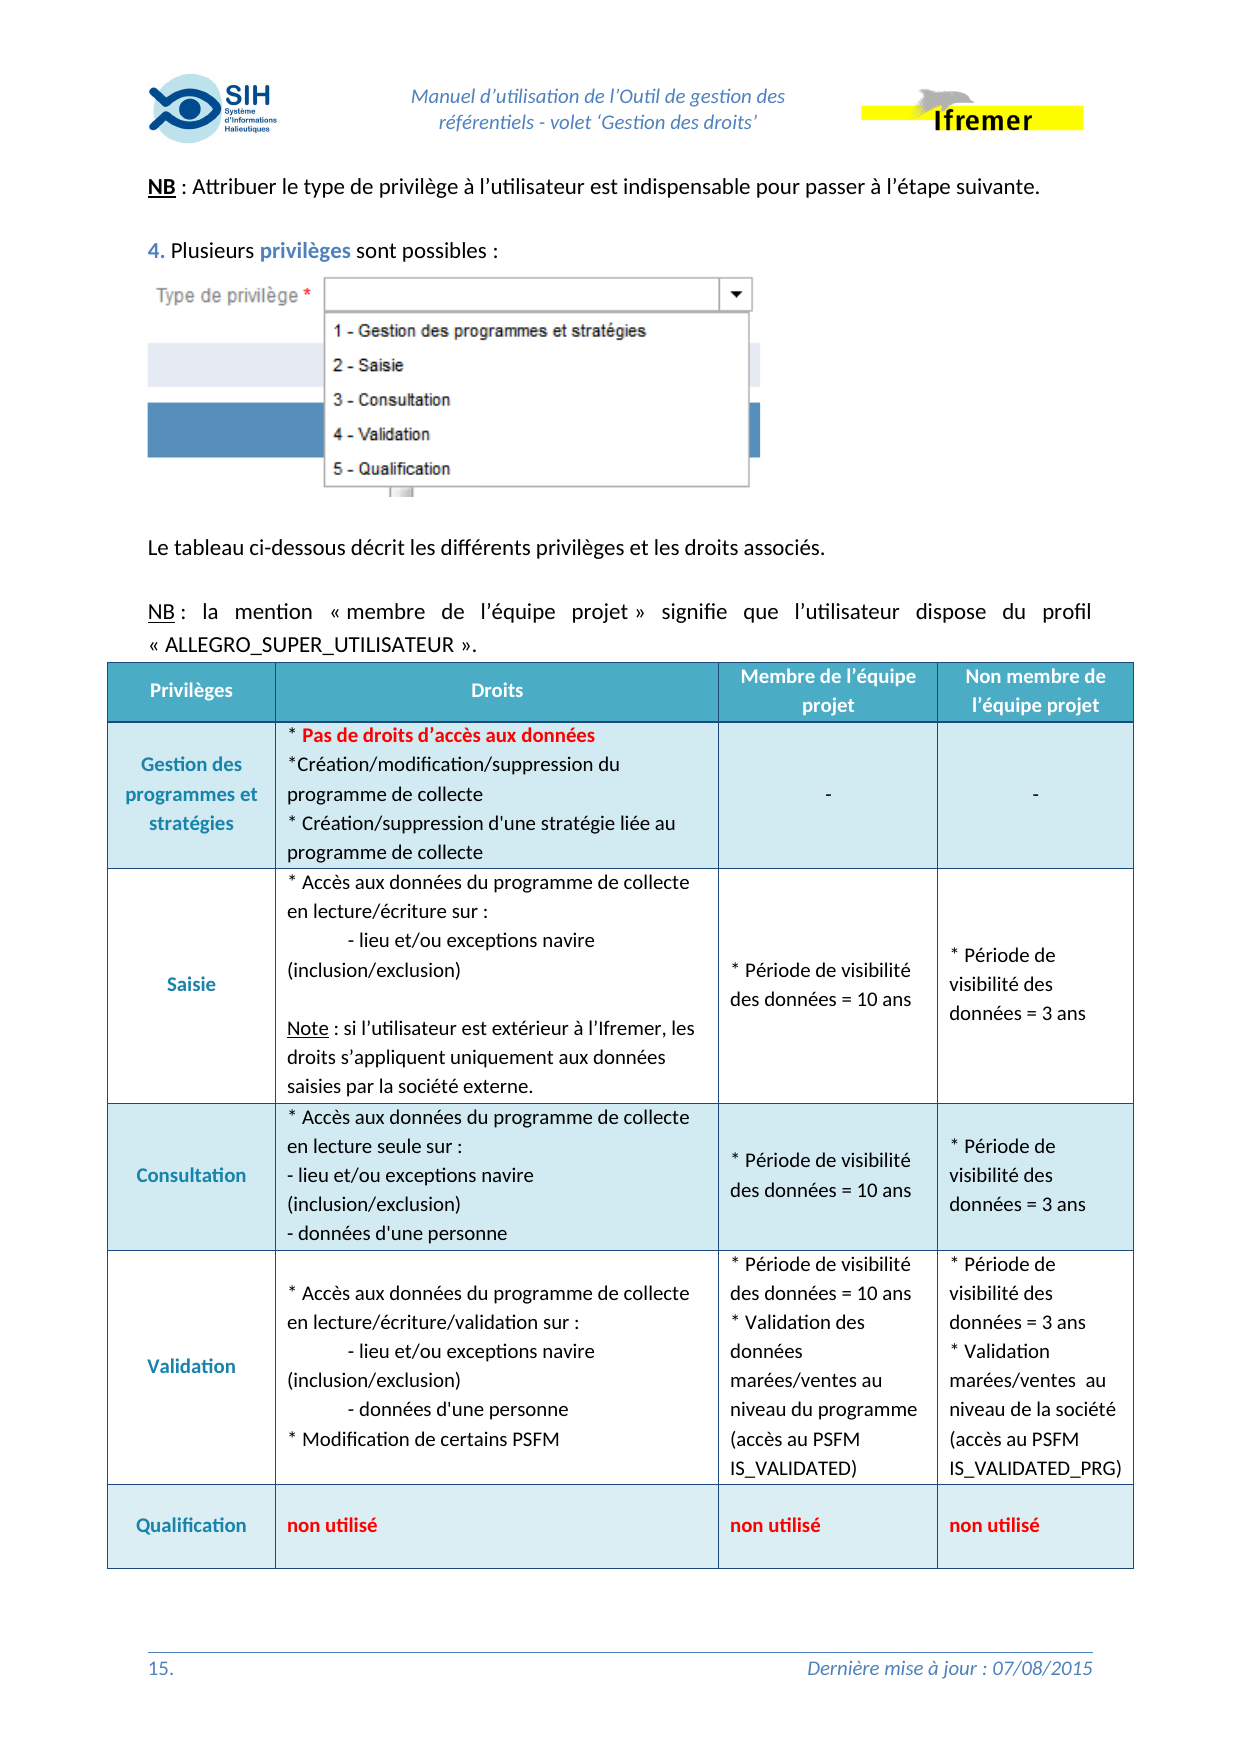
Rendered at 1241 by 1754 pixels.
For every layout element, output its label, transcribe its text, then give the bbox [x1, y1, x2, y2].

table_cell * Période de visibilité des données = 3 ans [938, 1104, 1133, 1250]
picture [147, 268, 761, 497]
picture [147, 73, 278, 144]
table_cell Qualification [108, 1485, 275, 1568]
table_cell non utilisé [938, 1485, 1133, 1568]
table_cell - [719, 723, 937, 868]
table_cell non utilisé [719, 1485, 937, 1568]
text Le tableau ci-dessous décrit les différents privilèges et les droits associés. [148, 533, 1093, 561]
table_cell * Période de visibilité des données = 10 ans * Validation des données marées/ventes au niveau du programme (accès au PSFM IS_VALIDATED) [719, 1251, 937, 1484]
table_header Membre de l’équipe projet [719, 663, 937, 721]
table_cell * Période de visibilité des données = 3 ans * Validation marées/ventes au niveau de la société (accès au PSFM IS_VALIDATED_PRG) [938, 1251, 1133, 1484]
table_cell * Accès aux données du programme de collecte en lecture/écriture/validation sur : - lieu et/ou exceptions navire (inclusion/exclusion) - données d'une personne * Modification de certains PSFM [276, 1251, 718, 1484]
table_cell Saisie [108, 869, 275, 1103]
text 4. Plusieurs privilèges sont possibles : [148, 236, 1093, 264]
table_cell non utilisé [276, 1485, 718, 1568]
table_cell * Accès aux données du programme de collecte en lecture/écriture sur : - lieu et/ou exceptions navire (inclusion/exclusion) Note : si l’utilisateur est extérieur à l’Ifremer, les droits s’appliquent uniquement aux données saisies par la société externe. [276, 869, 718, 1103]
text NB : Attribuer le type de privilège à l’utilisateur est indispensable pour passer à l’étape suivante. [148, 172, 1093, 200]
table_cell - [938, 723, 1133, 868]
table_header Non membre de l’équipe projet [938, 663, 1133, 721]
table_cell * Période de visibilité des données = 10 ans [719, 1104, 937, 1250]
table_cell * Période de visibilité des données = 10 ans [719, 869, 937, 1103]
table_cell * Période de visibilité des données = 3 ans [938, 869, 1133, 1103]
table_cell * Accès aux données du programme de collecte en lecture seule sur : - lieu et/ou exceptions navire (inclusion/exclusion) - données d'une personne [276, 1104, 718, 1250]
table_cell Consultation [108, 1104, 275, 1250]
table_header Droits [276, 663, 718, 721]
table_cell * Pas de droits d’accès aux données *Création/modification/suppression du programme de collecte * Création/suppression d'une stratégie liée au programme de collecte [276, 723, 718, 868]
text NB : la mention « membre de l’équipe projet » signifie que l’utilisateur dispose du profil « ALLEGRO_SUPER_UTILISATEUR ». [148, 597, 1093, 658]
picture [860, 86, 1085, 132]
table_cell Gestion des programmes et stratégies [108, 723, 275, 868]
table_cell Validation [108, 1251, 275, 1484]
table_header Privilèges [108, 663, 275, 721]
